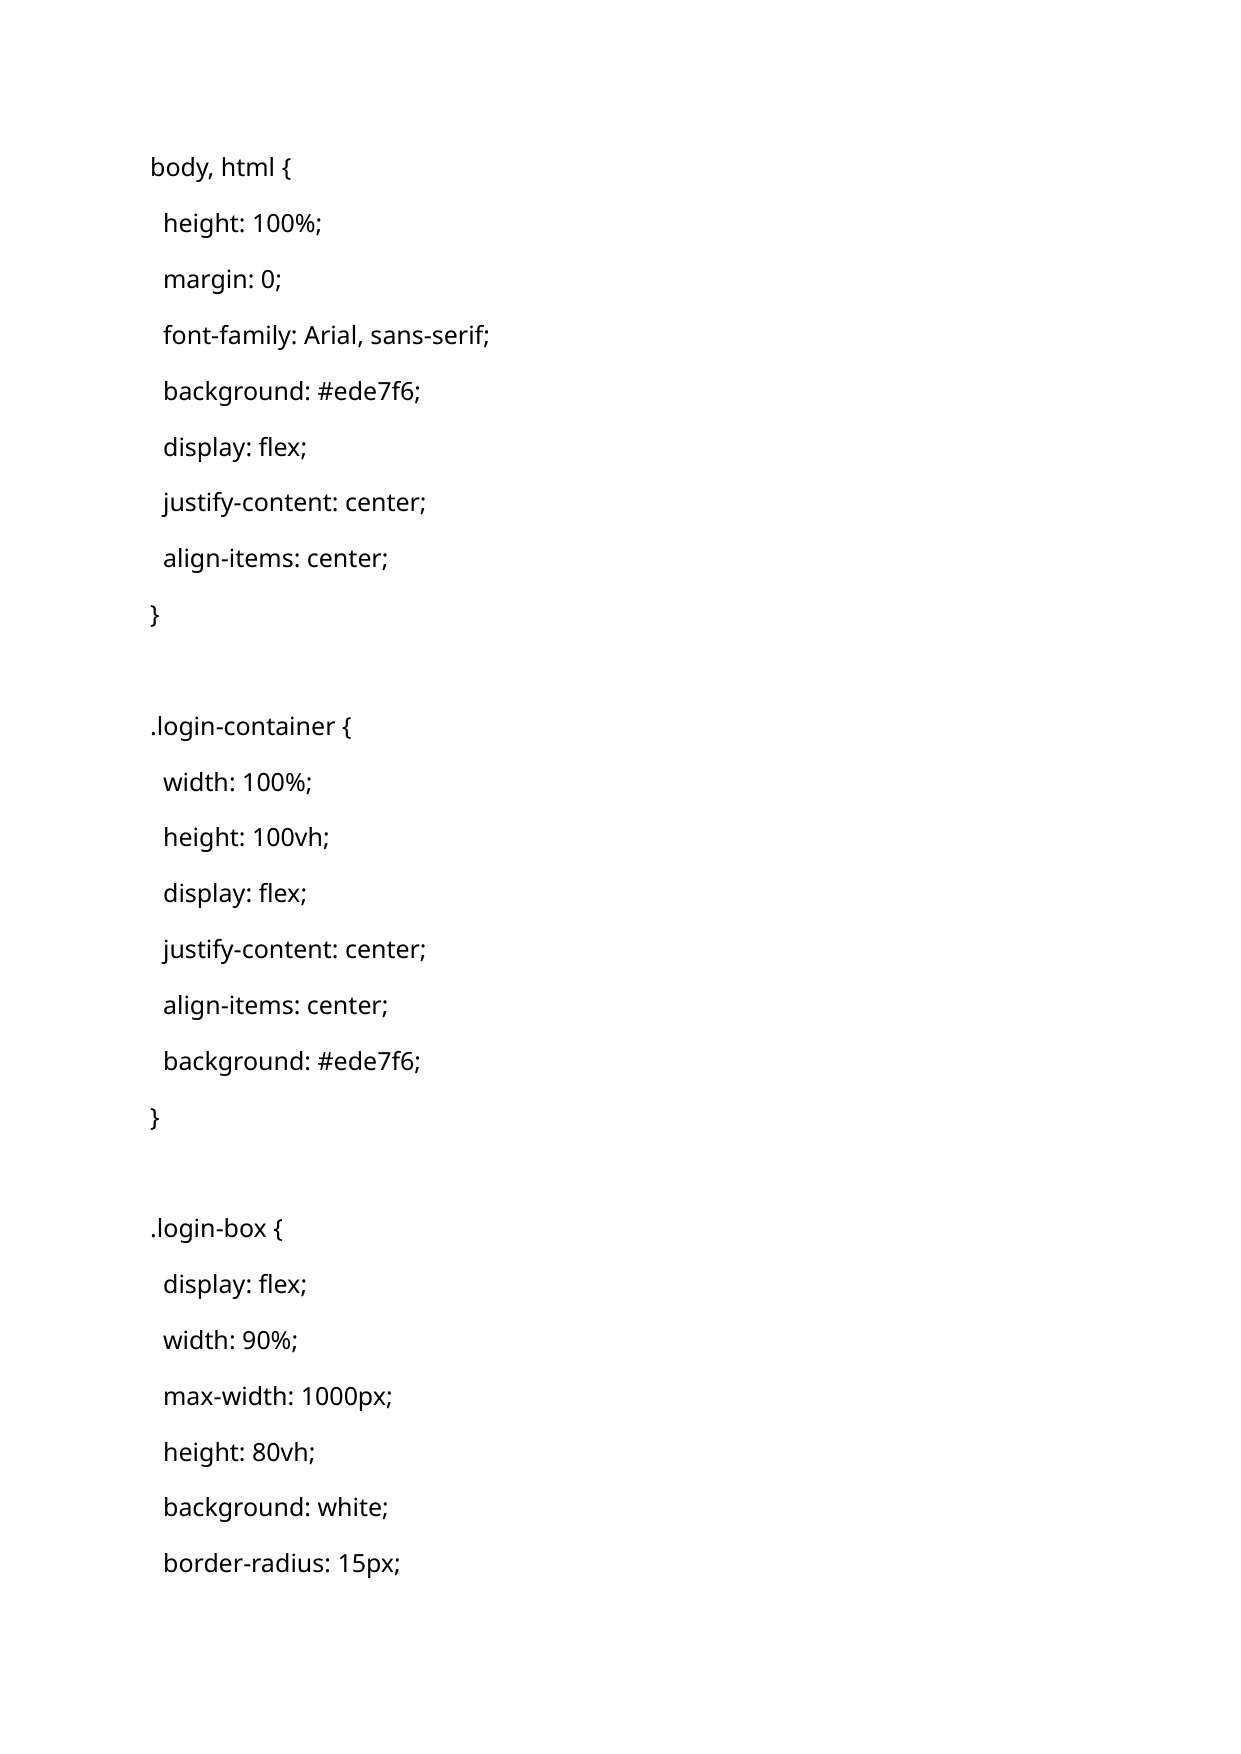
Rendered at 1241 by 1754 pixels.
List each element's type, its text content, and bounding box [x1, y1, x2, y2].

text display: flex; [150, 876, 1090, 910]
text width: 90%; [150, 1322, 1090, 1357]
text align-items: center; [150, 987, 1090, 1022]
text display: flex; [150, 1267, 1090, 1301]
text border-radius: 15px; [150, 1546, 1090, 1580]
text background: white; [150, 1490, 1090, 1524]
text justify-content: center; [150, 932, 1090, 966]
text background: #ede7f6; [150, 1043, 1090, 1077]
text height: 100vh; [150, 820, 1090, 854]
text .login-box { [150, 1211, 1090, 1245]
text height: 80vh; [150, 1434, 1090, 1468]
text display: flex; [150, 429, 1090, 463]
text .login-container { [150, 708, 1090, 742]
text font-family: Arial, sans-serif; [150, 317, 1090, 352]
text height: 100%; [150, 206, 1090, 240]
text align-items: center; [150, 541, 1090, 575]
text justify-content: center; [150, 485, 1090, 519]
text } [150, 597, 1090, 631]
text margin: 0; [150, 262, 1090, 296]
text background: #ede7f6; [150, 373, 1090, 407]
text body, html { [150, 150, 1090, 184]
text } [150, 1099, 1090, 1133]
text max-width: 1000px; [150, 1378, 1090, 1412]
text width: 100%; [150, 764, 1090, 798]
